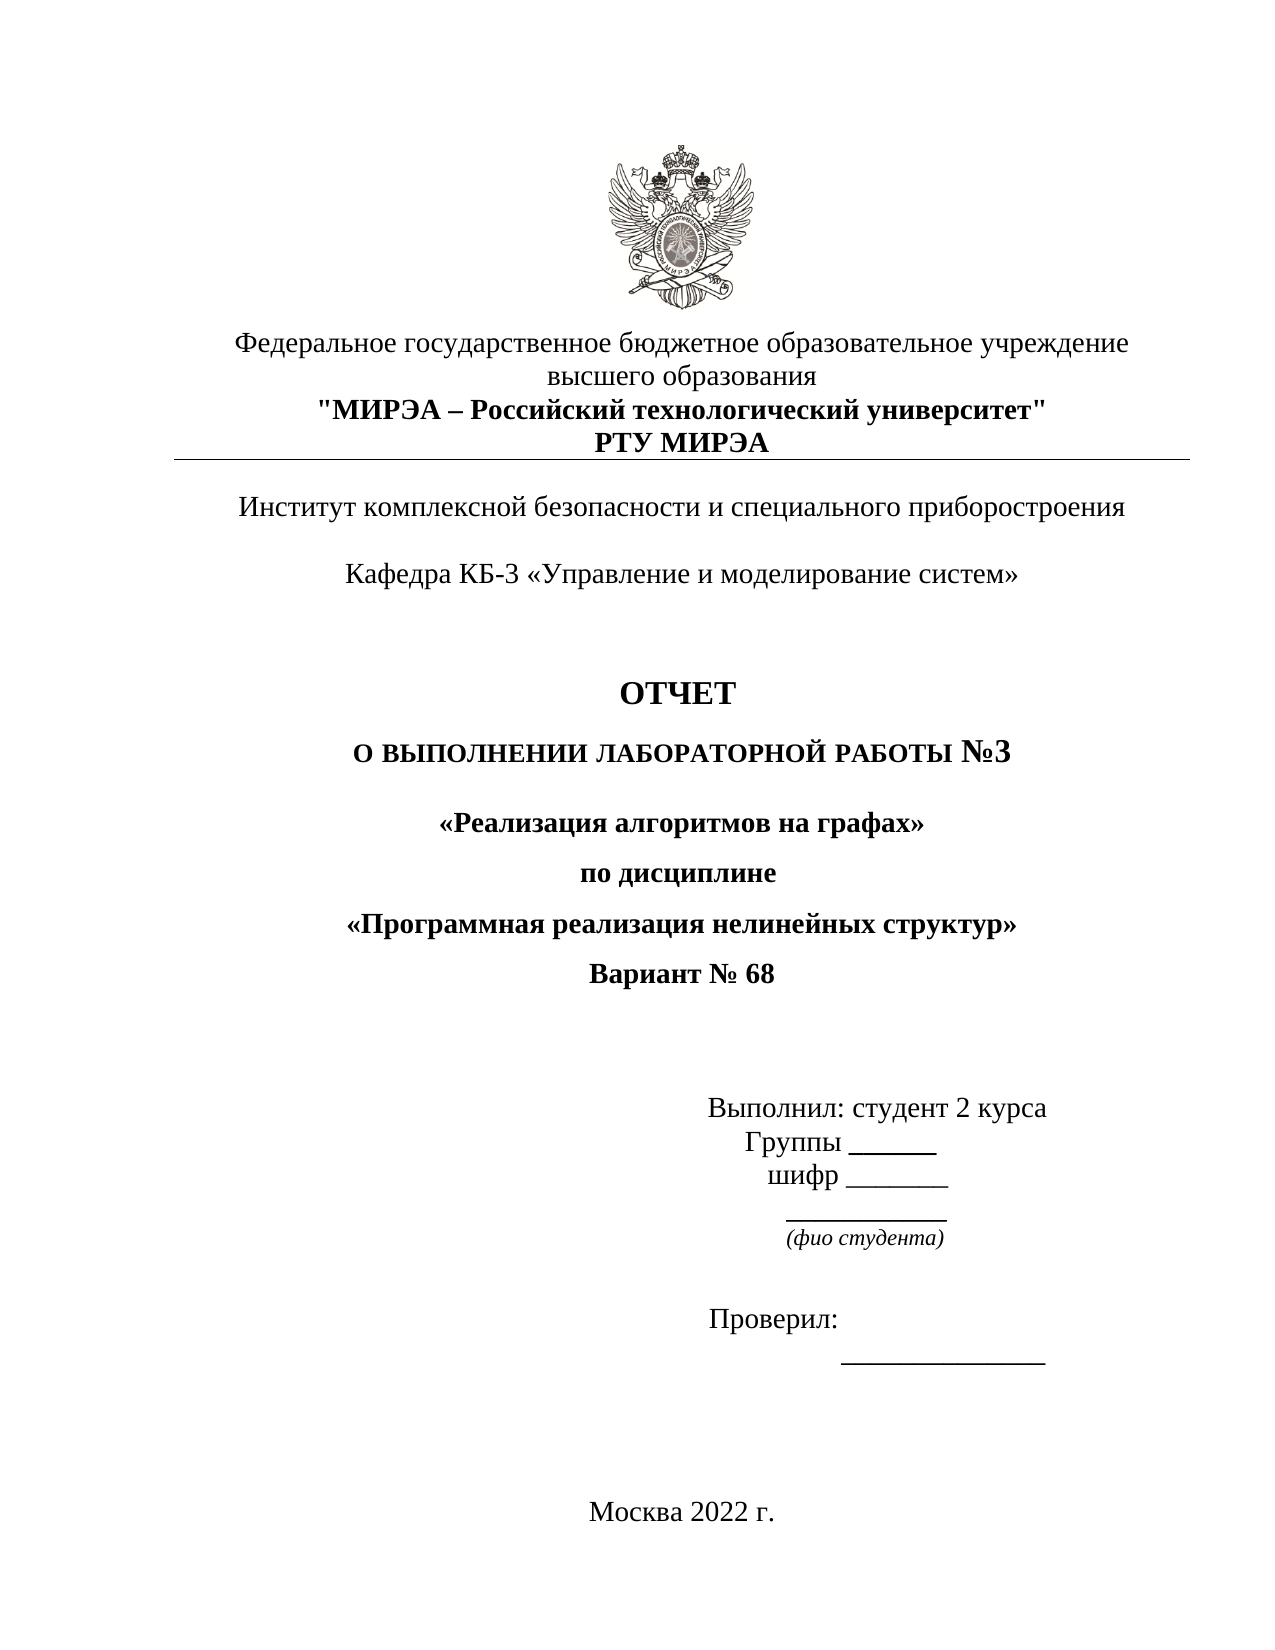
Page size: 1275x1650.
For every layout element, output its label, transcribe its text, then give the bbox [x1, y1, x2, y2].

text Выполнил: студент 2 курса [546, 1090, 1186, 1124]
text ______________ [782, 1334, 1186, 1368]
table_header Федеральное государственное бюджетное образовательное учреждение высшего образования "МИРЭА – Российский технологический университет" РТУ МИРЭА [174, 145, 1189, 459]
text ___________ (фио студента) [546, 1191, 1186, 1251]
text «Реализация алгоритмов на графах» [177, 805, 1186, 839]
text шифр _______ [693, 1157, 1186, 1191]
text Москва 2022 г. [177, 1494, 1186, 1527]
text Институт комплексной безопасности и специального приборостроения [177, 489, 1186, 522]
text по дисциплине «Программная реализация нелинейных структур» [177, 855, 1186, 939]
picture [608, 145, 754, 310]
text Вариант № 68 [177, 956, 1186, 989]
text Группы ______ [472, 1124, 1186, 1157]
text Кафедра КБ-3 «Управление и моделирование систем» [177, 556, 1186, 589]
text Проверил: [709, 1301, 1078, 1334]
text ОТЧЕТ о выполнении лабораторной работы №3 [177, 673, 1186, 769]
